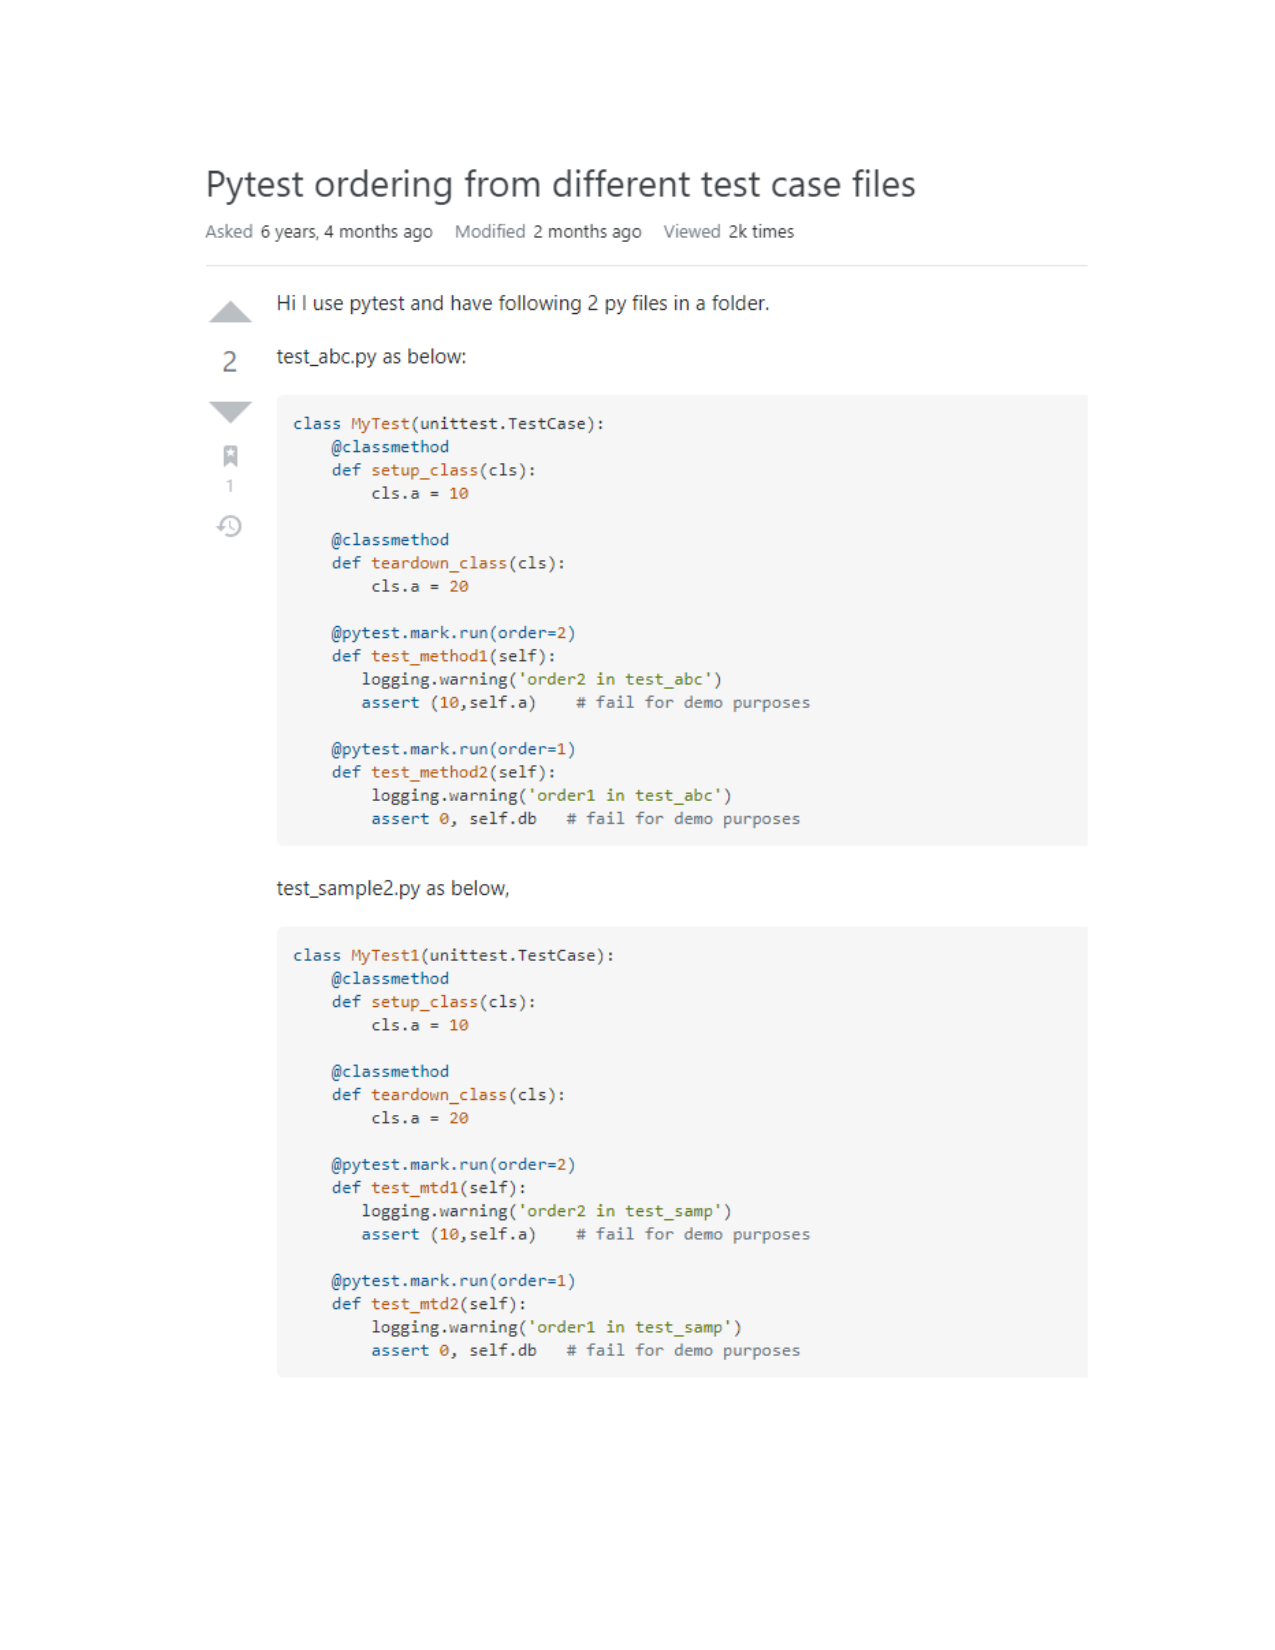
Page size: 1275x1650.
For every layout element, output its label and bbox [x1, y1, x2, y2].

picture [187, 150, 1088, 1386]
